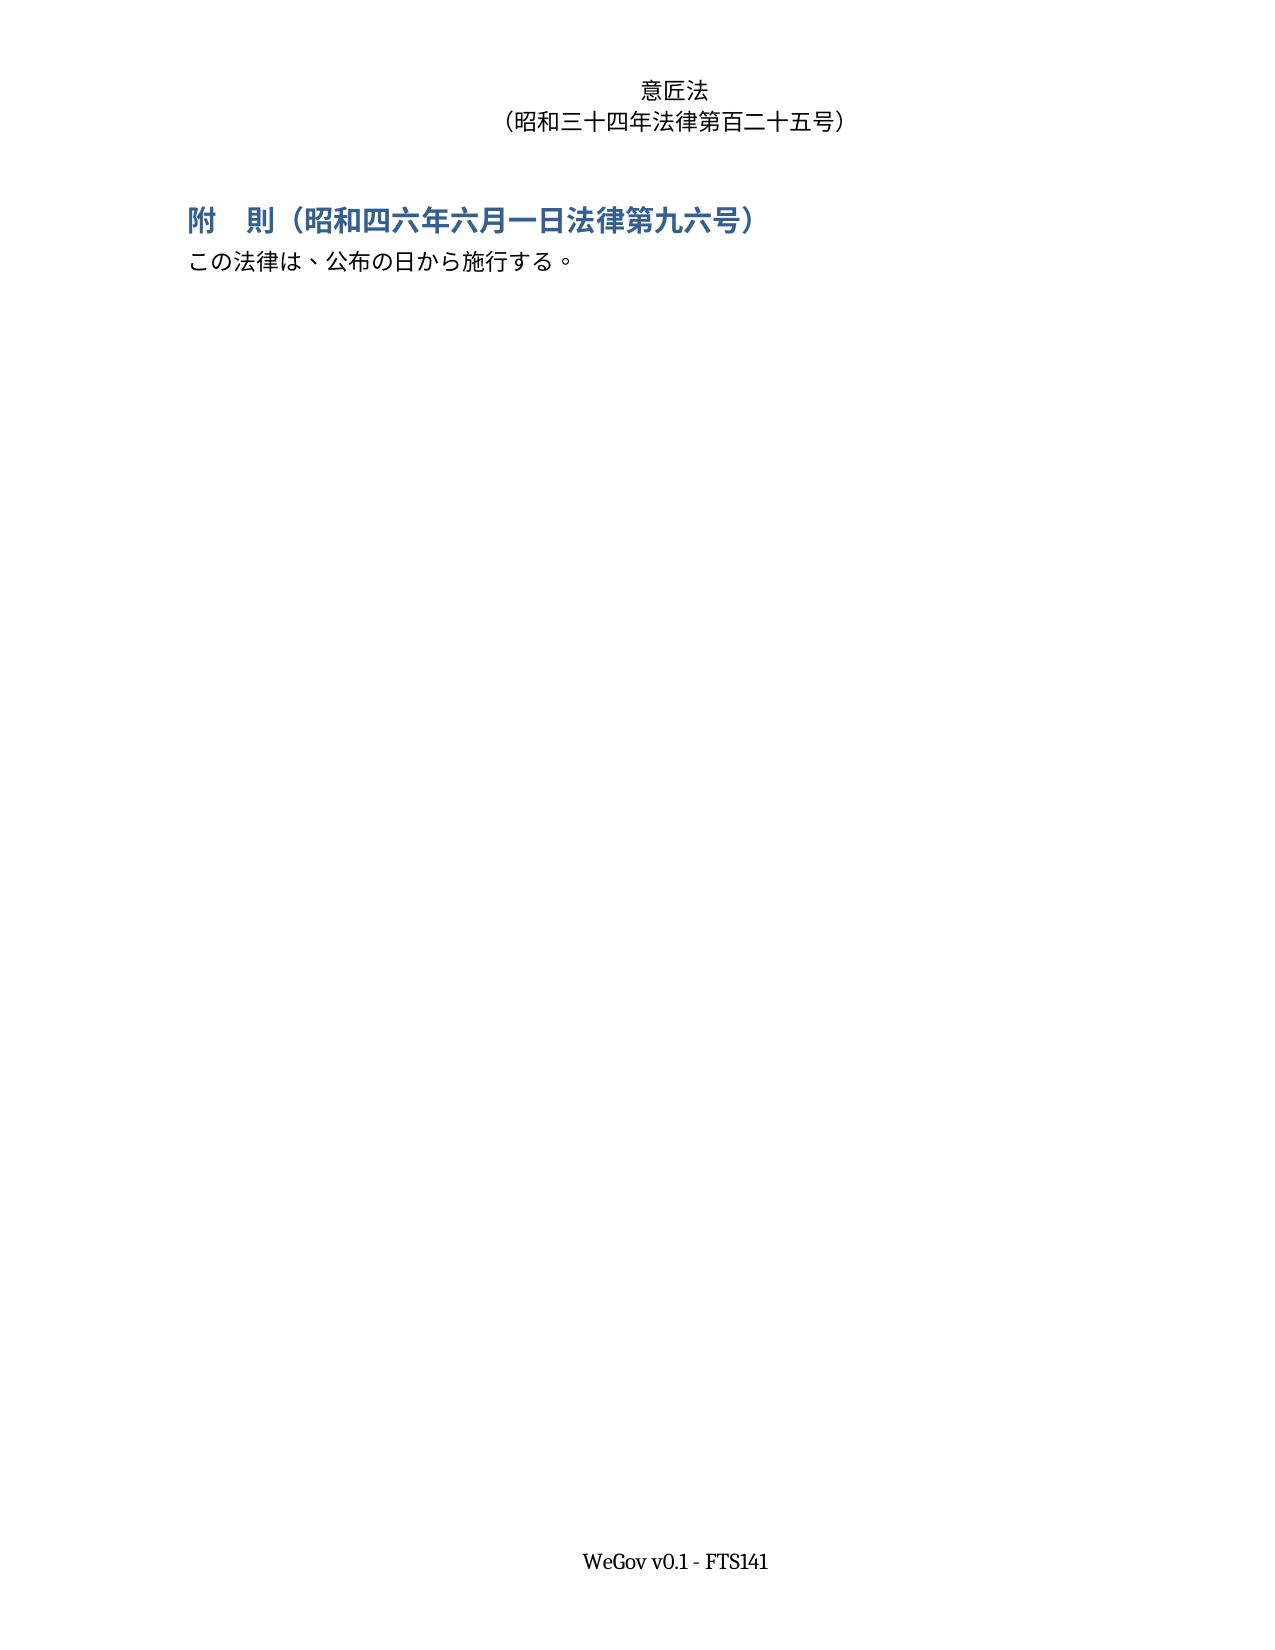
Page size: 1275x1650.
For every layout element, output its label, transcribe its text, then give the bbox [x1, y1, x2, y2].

text この法律は、公布の日から施行する。 [187, 246, 1087, 277]
subtitle 附 則（昭和四六年六月一日法律第九六号） [187, 200, 1087, 240]
